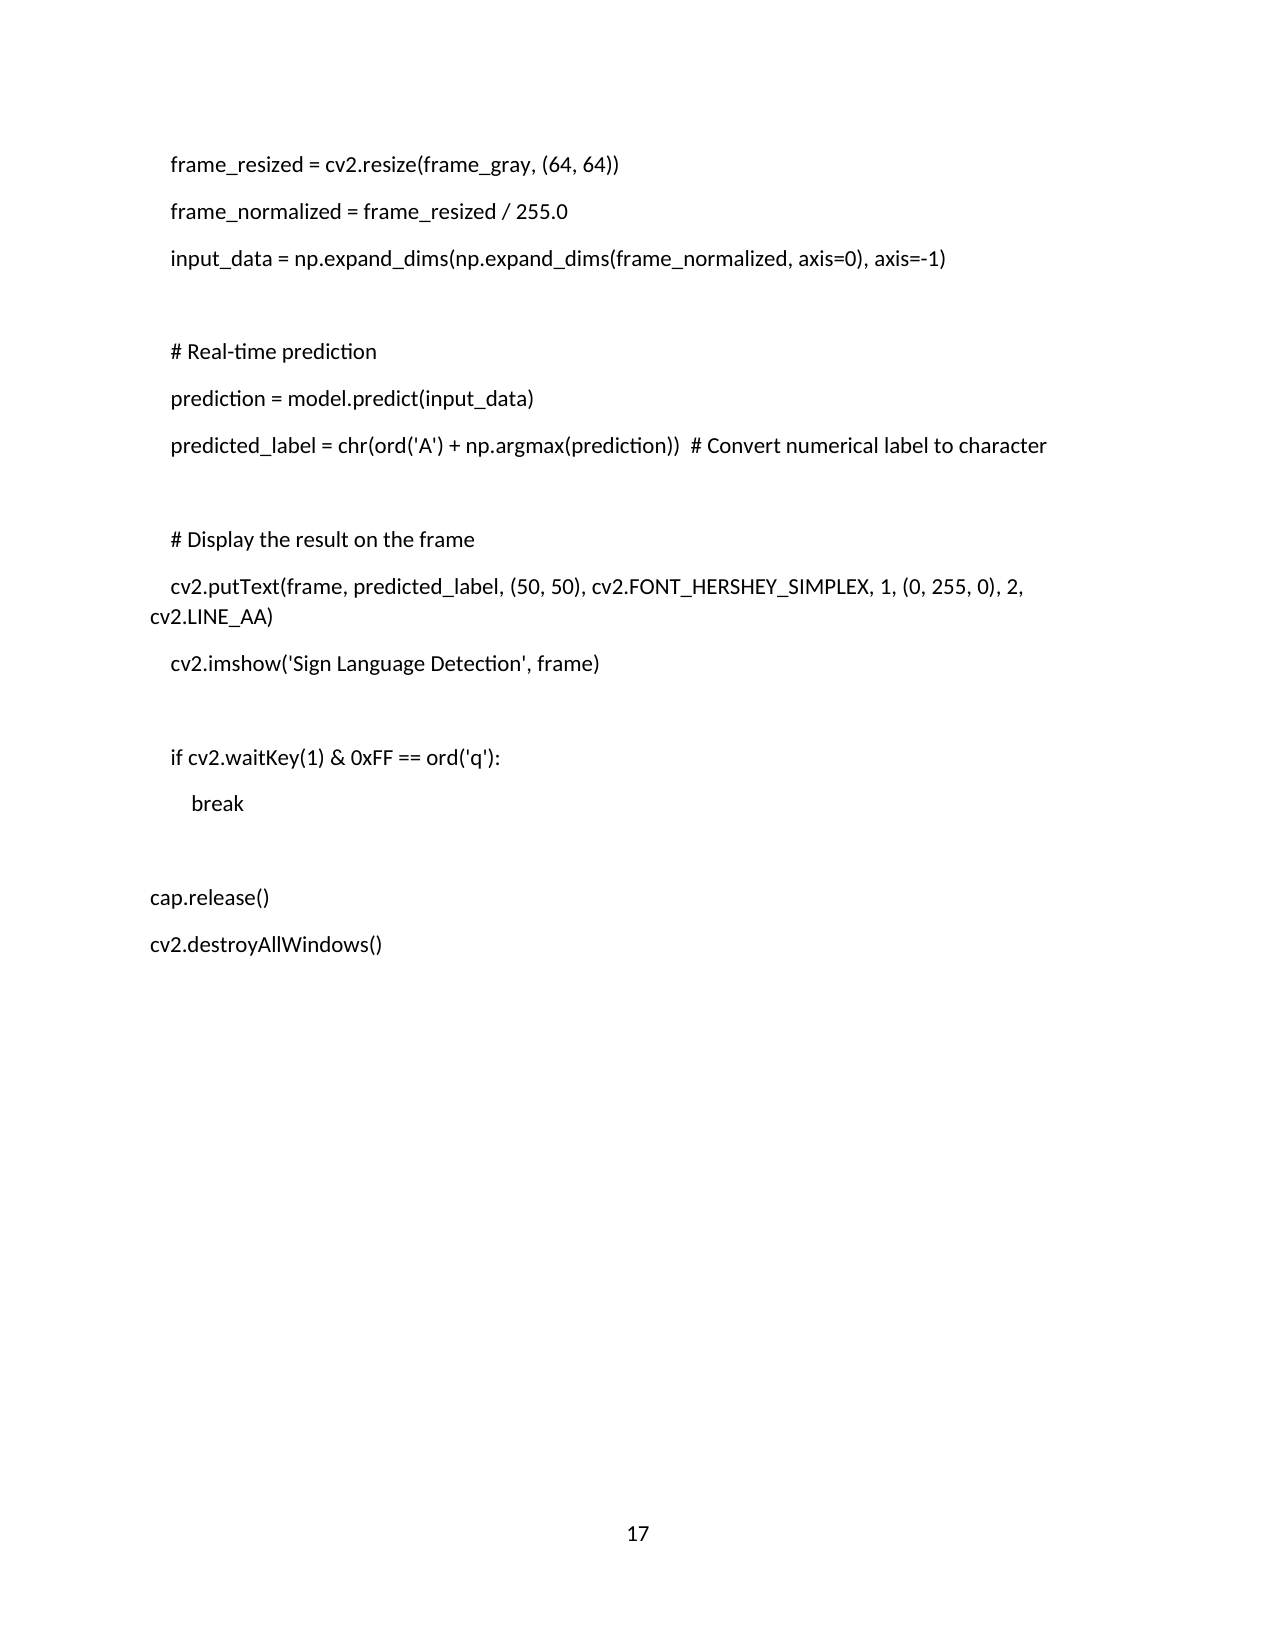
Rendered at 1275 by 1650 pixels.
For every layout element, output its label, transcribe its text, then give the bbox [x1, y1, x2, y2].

text break [150, 789, 1125, 818]
text predicted_label = chr(ord('A') + np.argmax(prediction)) # Convert numerical label to character [150, 431, 1125, 459]
text cv2.destroyAllWindows() [150, 930, 1125, 958]
text frame_normalized = frame_resized / 255.0 [150, 197, 1125, 225]
text if cv2.waitKey(1) & 0xFF == ord('q'): [150, 743, 1125, 771]
text frame_resized = cv2.resize(frame_gray, (64, 64)) [150, 150, 1125, 178]
text cv2.putText(frame, predicted_label, (50, 50), cv2.FONT_HERSHEY_SIMPLEX, 1, (0, 255, 0), 2, cv2.LINE_AA) [150, 572, 1125, 630]
text input_data = np.expand_dims(np.expand_dims(frame_normalized, axis=0), axis=-1) [150, 244, 1125, 272]
text cv2.imshow('Sign Language Detection', frame) [150, 649, 1125, 677]
text # Real-time prediction [150, 337, 1125, 366]
text cap.release() [150, 883, 1125, 911]
text # Display the result on the frame [150, 525, 1125, 553]
text prediction = model.predict(input_data) [150, 384, 1125, 412]
